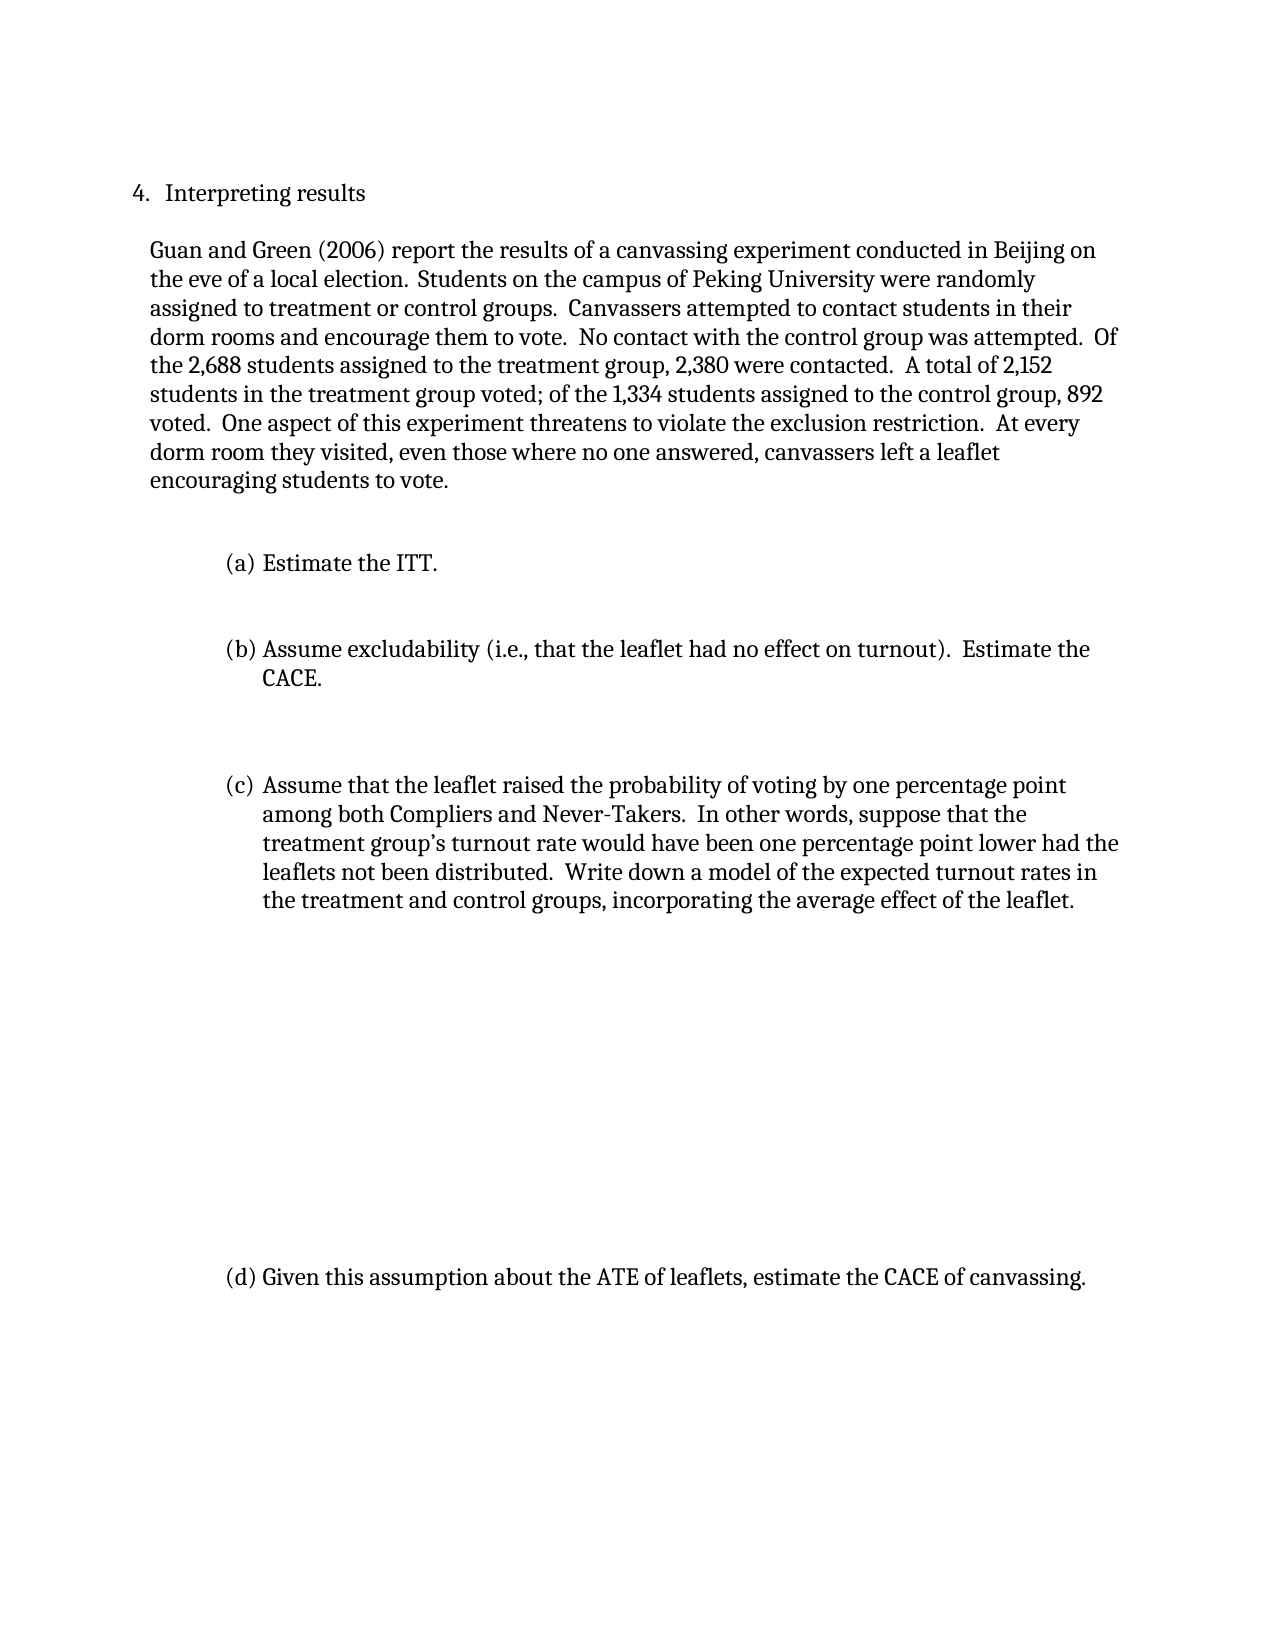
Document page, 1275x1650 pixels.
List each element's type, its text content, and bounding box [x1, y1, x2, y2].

list Assume excludability (i.e., that the leaflet had no effect on turnout). Estimate the CACE. [225, 635, 1125, 692]
list Interpreting results [150, 179, 1125, 207]
list Given this assumption about the ATE of leaflets, estimate the CACE of canvassing. [225, 1262, 1125, 1291]
list Assume that the leaflet raised the probability of voting by one percentage point among both Compliers and Never-Takers. In other words, suppose that the treatment group’s turnout rate would have been one percentage point lower had the leaflets not been distributed. Write down a model of the expected turnout rates in the treatment and control groups, incorporating the average effect of the leaflet. [225, 771, 1125, 915]
list Estimate the ITT. [225, 549, 1125, 577]
text Guan and Green (2006) report the results of a canvassing experiment conducted in Beijing on the eve of a local election. Students on the campus of Peking University were randomly assigned to treatment or control groups. Canvassers attempted to contact students in their dorm rooms and encourage them to vote. No contact with the control group was attempted. Of the 2,688 students assigned to the treatment group, 2,380 were contacted. A total of 2,152 students in the treatment group voted; of the 1,334 students assigned to the control group, 892 voted. One aspect of this experiment threatens to violate the exclusion restriction. At every dorm room they visited, even those where no one answered, canvassers left a leaflet encouraging students to vote. [150, 236, 1125, 495]
